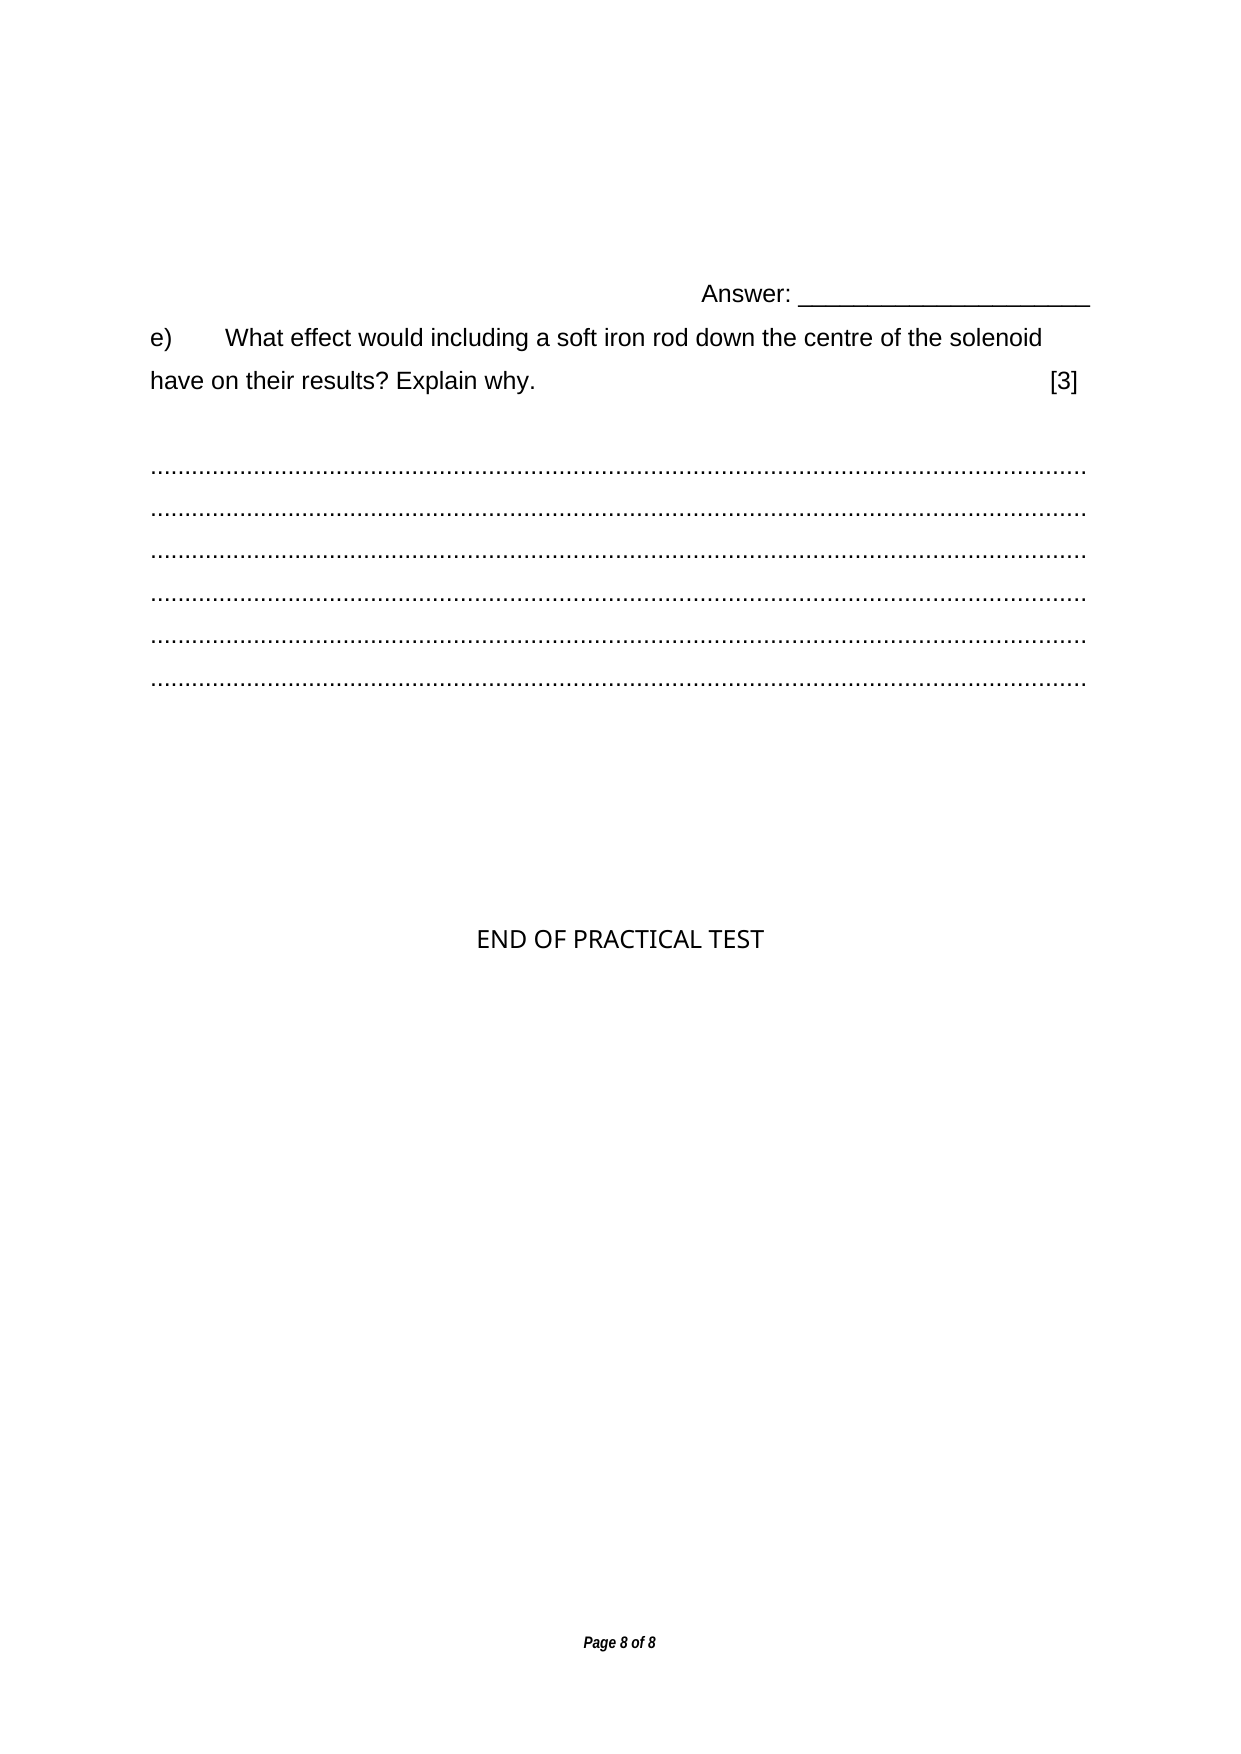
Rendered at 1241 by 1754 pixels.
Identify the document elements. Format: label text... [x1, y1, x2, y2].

text Answer: _____________________ [150, 279, 1090, 308]
text END OF PRACTICAL TEST [150, 922, 1090, 956]
text e) What effect would including a soft iron rod down the centre of the solenoid have on their results? Explain why. [3] [150, 322, 1090, 394]
